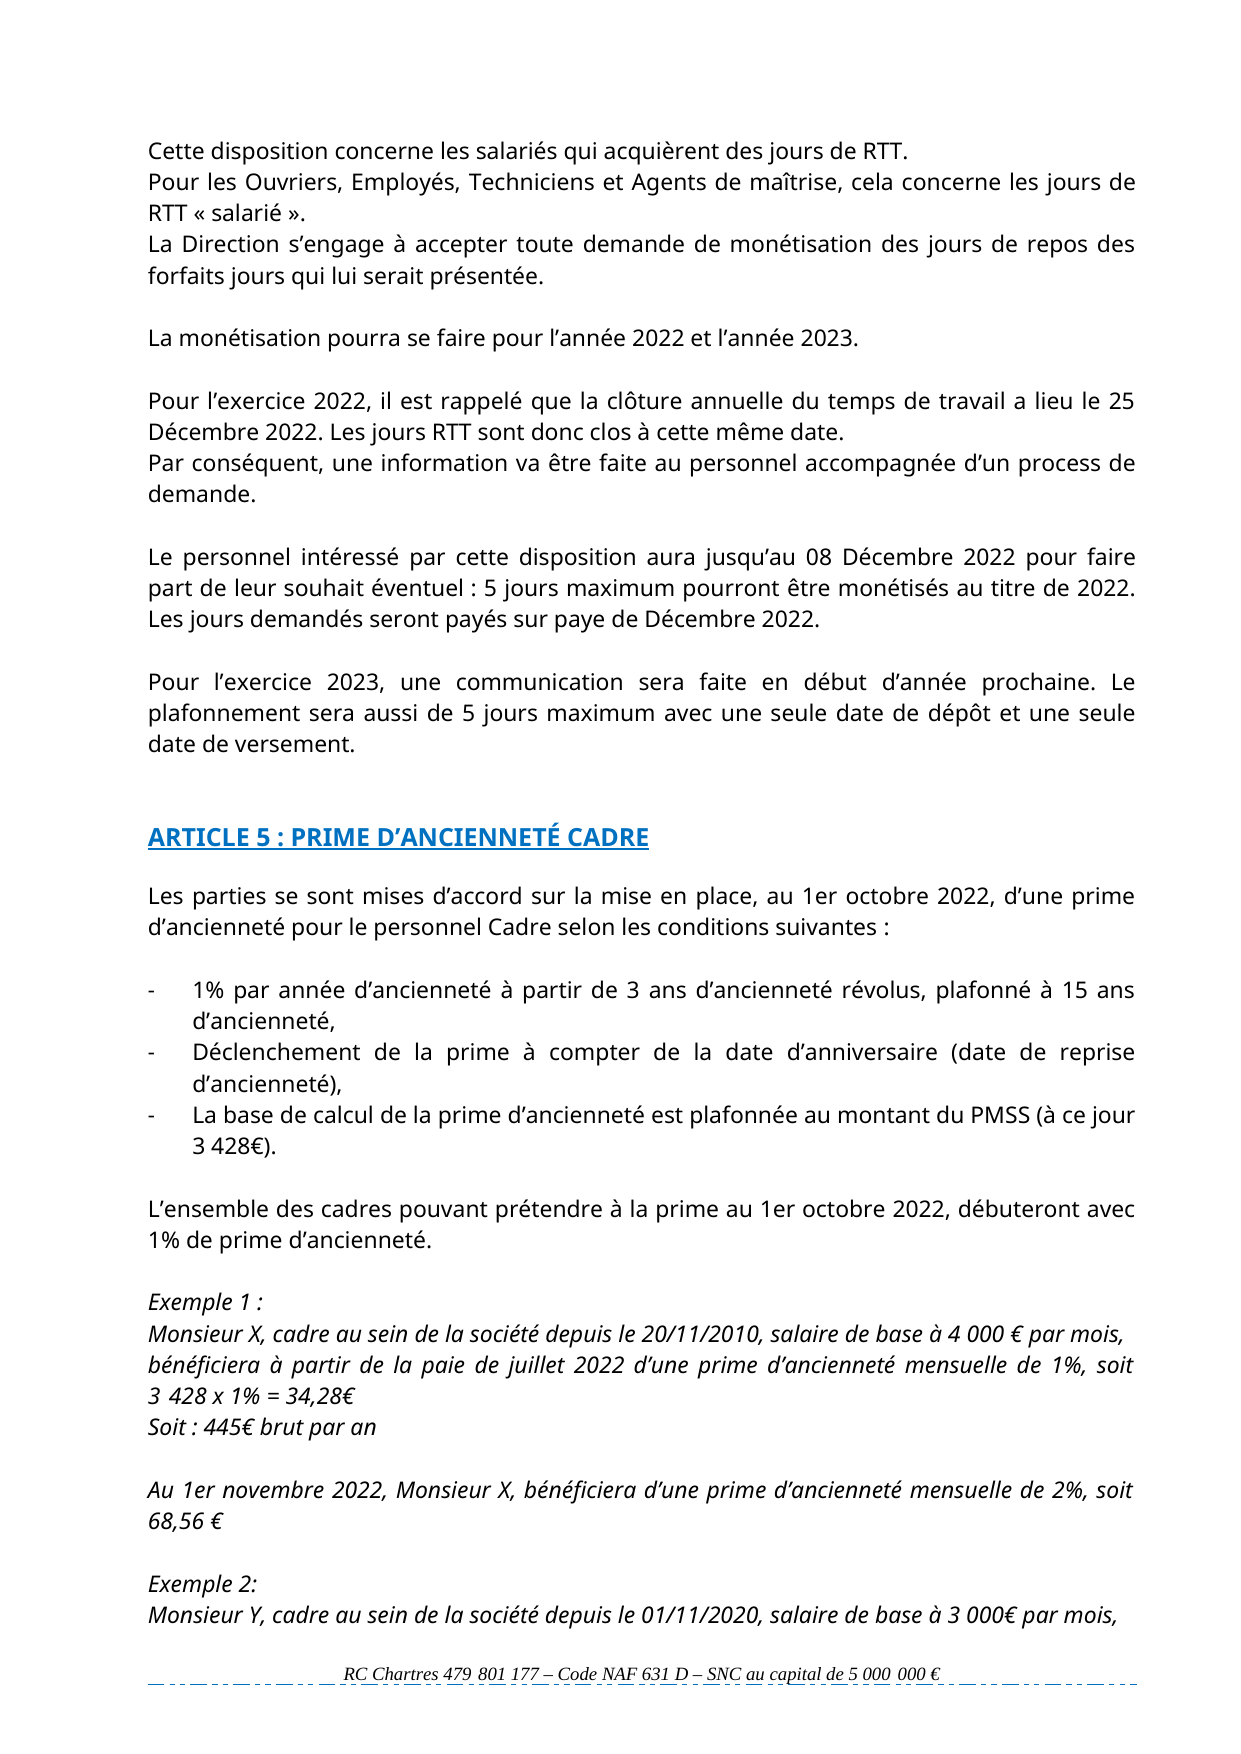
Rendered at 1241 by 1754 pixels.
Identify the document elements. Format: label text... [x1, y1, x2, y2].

text Exemple 2: [148, 1567, 1137, 1599]
text Monsieur Y, cadre au sein de la société depuis le 01/11/2020, salaire de base à 3 000€ par mois, [148, 1599, 1137, 1630]
text Pour les Ouvriers, Employés, Techniciens et Agents de maîtrise, cela concerne les jours de RTT « salarié ». [148, 166, 1137, 228]
text Cette disposition concerne les salariés qui acquièrent des jours de RTT. [148, 135, 1137, 166]
text Pour l’exercice 2022, il est rappelé que la clôture annuelle du temps de travail a lieu le 25 Décembre 2022. Les jours RTT sont donc clos à cette même date. [148, 385, 1137, 447]
list Déclenchement de la prime à compter de la date d’anniversaire (date de reprise d’ancienneté), [148, 1036, 1137, 1099]
text bénéficiera à partir de la paie de juillet 2022 d’une prime d’ancienneté mensuelle de 1%, soit 3 428 x 1% = 34,28€ [148, 1349, 1137, 1411]
list 1% par année d’ancienneté à partir de 3 ans d’ancienneté révolus, plafonné à 15 ans d’ancienneté, [148, 974, 1137, 1036]
text Pour l’exercice 2023, une communication sera faite en début d’année prochaine. Le plafonnement sera aussi de 5 jours maximum avec une seule date de dépôt et une seule date de versement. [148, 666, 1137, 760]
text Le personnel intéressé par cette disposition aura jusqu’au 08 Décembre 2022 pour faire part de leur souhait éventuel : 5 jours maximum pourront être monétisés au titre de 2022. Les jours demandés seront payés sur paye de Décembre 2022. [148, 541, 1137, 635]
list La base de calcul de la prime d’ancienneté est plafonnée au montant du PMSS (à ce jour 3 428€). [148, 1099, 1137, 1161]
text Monsieur X, cadre au sein de la société depuis le 20/11/2010, salaire de base à 4 000 € par mois, [148, 1317, 1137, 1349]
text Par conséquent, une information va être faite au personnel accompagnée d’un process de demande. [148, 447, 1137, 510]
text Soit : 445€ brut par an [148, 1411, 1137, 1442]
text Au 1er novembre 2022, Monsieur X, bénéficiera d’une prime d’ancienneté mensuelle de 2%, soit 68,56 € [148, 1474, 1137, 1536]
text Exemple 1 : [148, 1286, 1137, 1317]
text ARTICLE 5 : PRIME D’ANCIENNETÉ CADRE [148, 819, 1137, 854]
text Les parties se sont mises d’accord sur la mise en place, au 1er octobre 2022, d’une prime d’ancienneté pour le personnel Cadre selon les conditions suivantes : [148, 880, 1137, 942]
text La Direction s’engage à accepter toute demande de monétisation des jours de repos des forfaits jours qui lui serait présentée. [148, 228, 1137, 291]
text L’ensemble des cadres pouvant prétendre à la prime au 1er octobre 2022, débuteront avec 1% de prime d’ancienneté. [148, 1192, 1137, 1255]
text La monétisation pourra se faire pour l’année 2022 et l’année 2023. [148, 322, 1137, 353]
